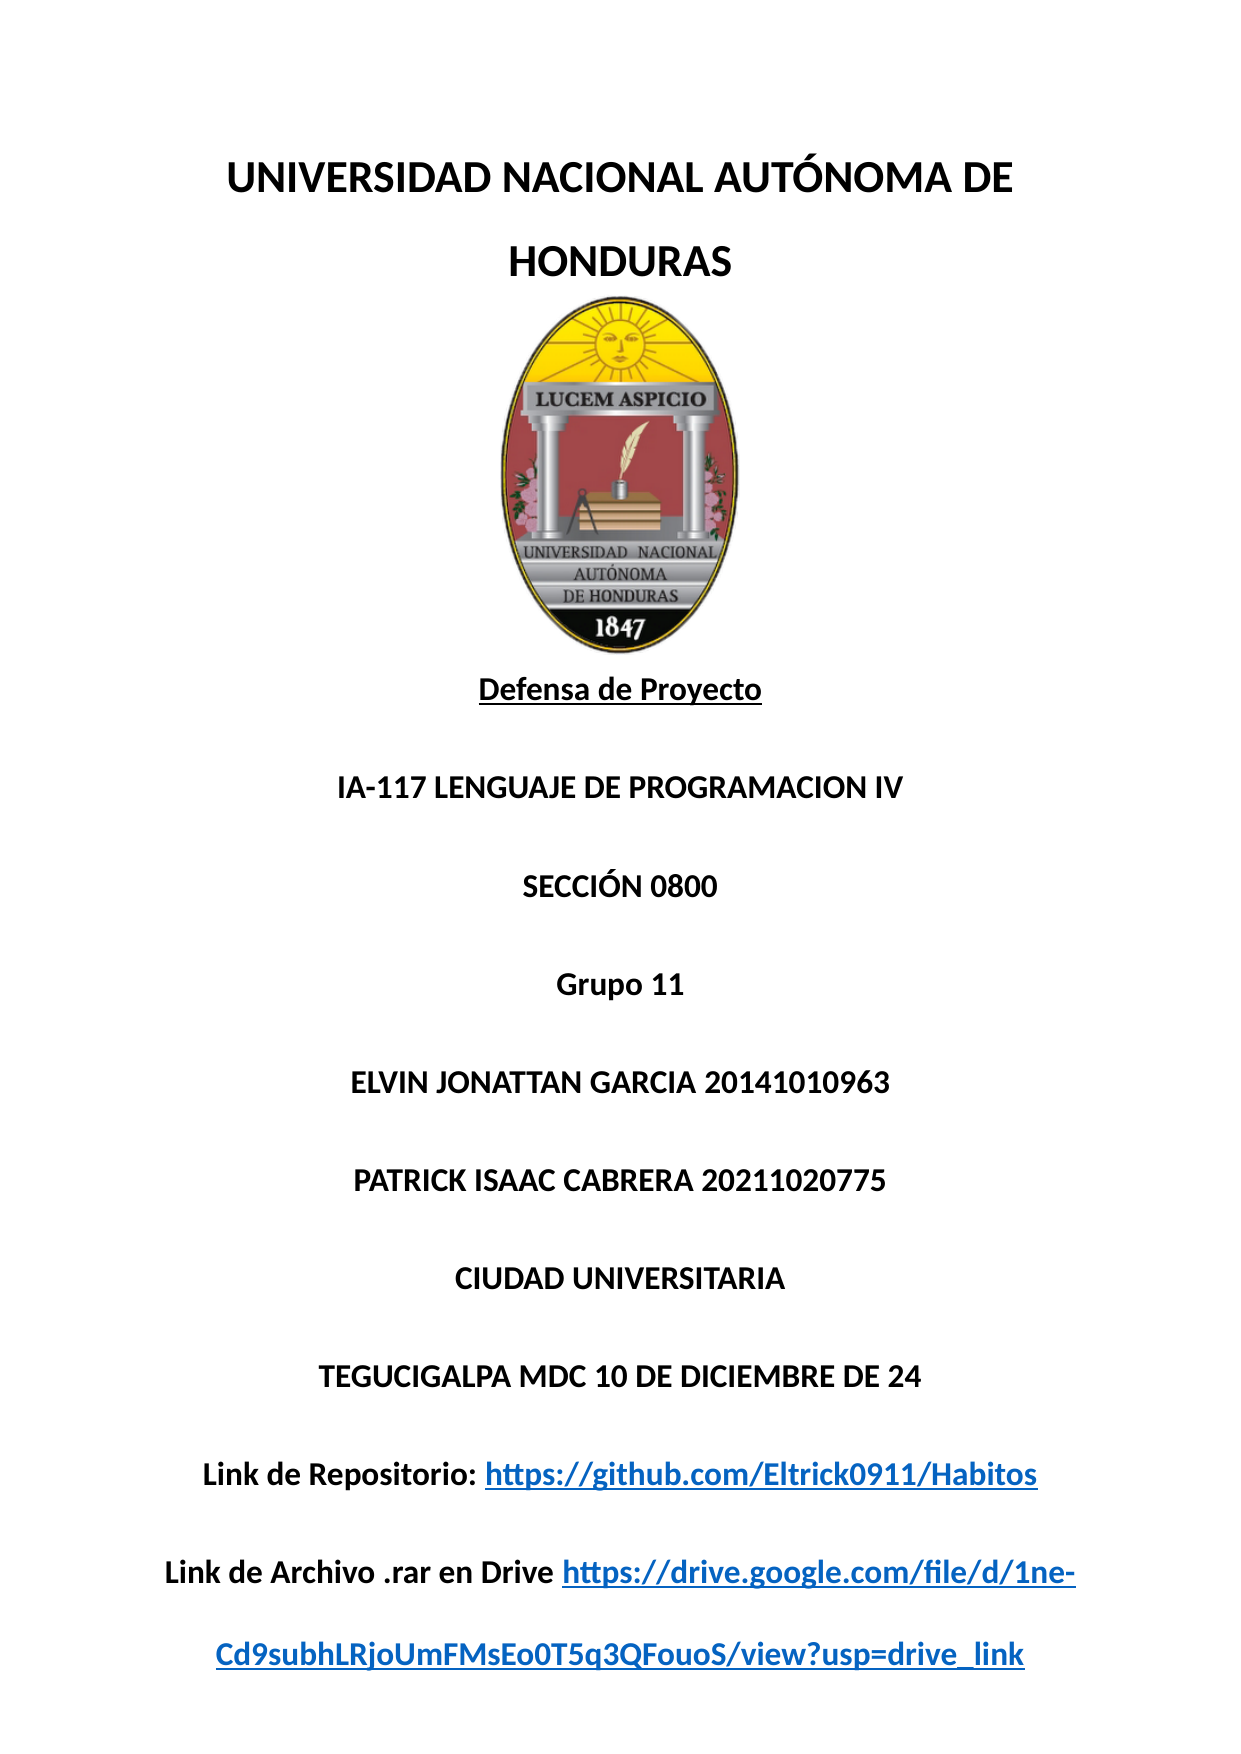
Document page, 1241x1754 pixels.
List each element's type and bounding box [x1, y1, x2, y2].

picture [499, 294, 741, 656]
